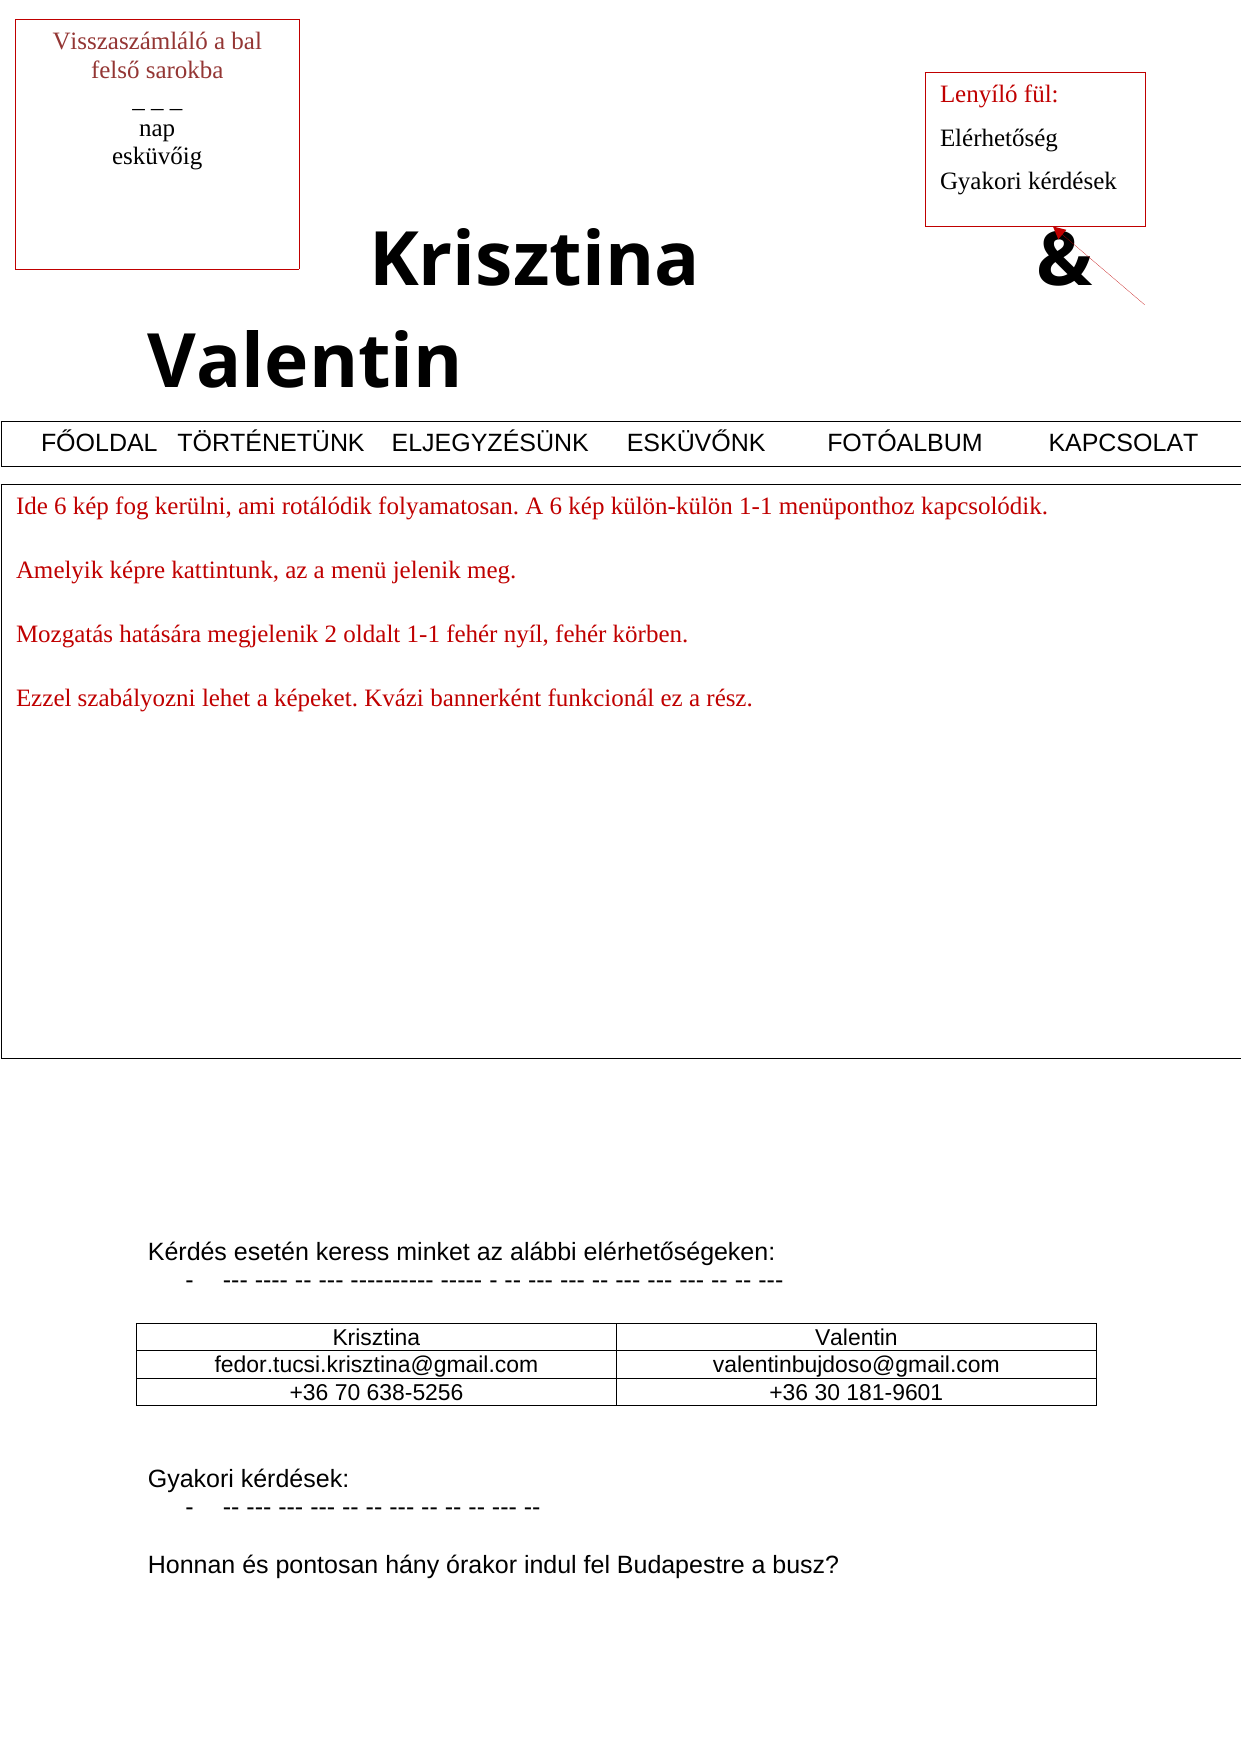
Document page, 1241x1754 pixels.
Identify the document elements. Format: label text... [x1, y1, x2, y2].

table_cell +36 30 181-9601 [617, 1379, 1096, 1405]
table_header Krisztina [137, 1324, 616, 1350]
list -- --- --- --- -- -- --- -- -- -- --- -- [185, 1492, 1093, 1521]
list --- ---- -- --- ---------- ----- - -- --- --- -- --- --- --- -- -- --- [185, 1265, 1093, 1294]
table_cell +36 70 638-5256 [137, 1379, 616, 1405]
text Honnan és pontosan hány órakor indul fel Budapestre a busz? [148, 1550, 1093, 1579]
text Gyakori kérdések: [148, 1464, 1093, 1492]
table_header Valentin [617, 1324, 1096, 1350]
text Kérdés esetén keress minket az alábbi elérhetőségeken: [148, 1237, 1093, 1265]
table_cell fedor.tucsi.krisztina@gmail.com [137, 1351, 616, 1378]
table_cell valentinbujdoso@gmail.com [617, 1351, 1096, 1378]
text Krisztina & Valentin [148, 205, 1093, 409]
